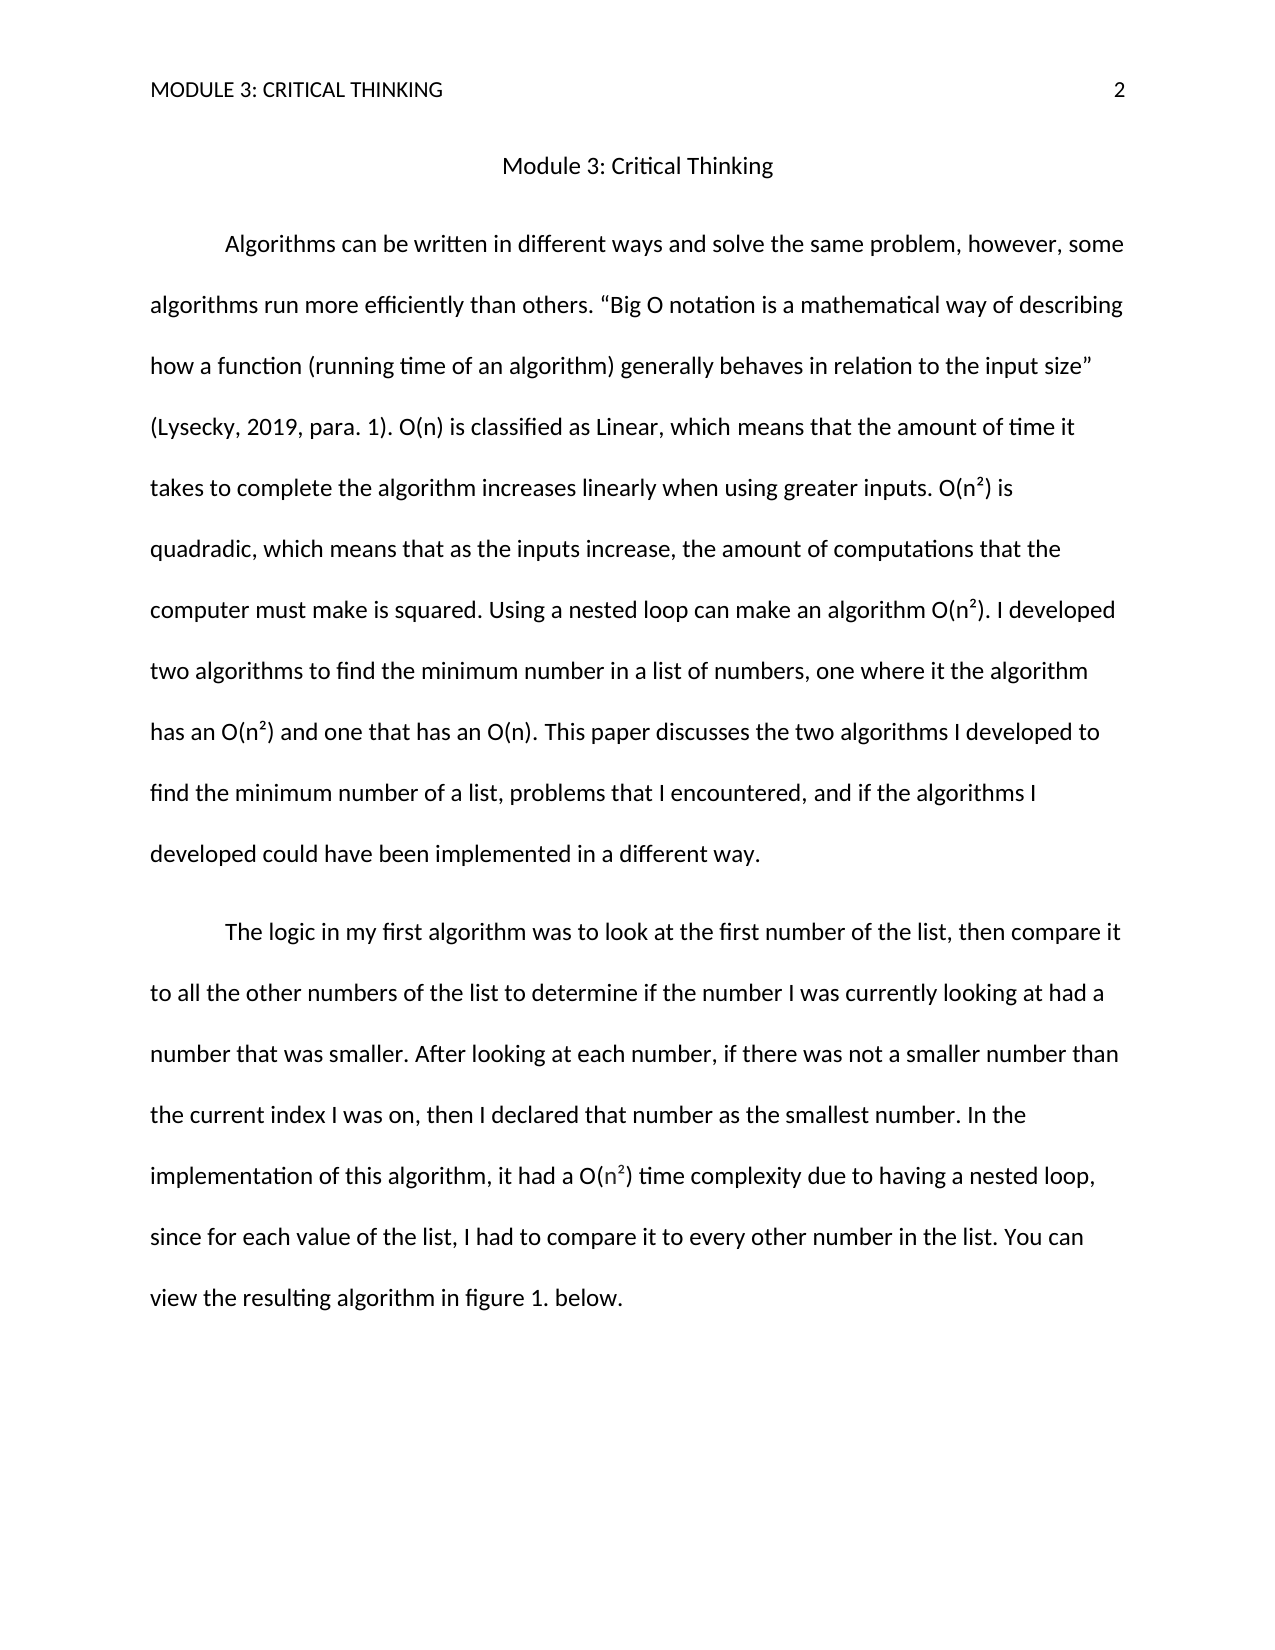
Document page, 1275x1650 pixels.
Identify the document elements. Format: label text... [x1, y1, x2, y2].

text Module 3: Critical Thinking [150, 150, 1125, 181]
text Algorithms can be written in different ways and solve the same problem, however, some algorithms run more efficiently than others. “Big O notation is a mathematical way of describing how a function (running time of an algorithm) generally behaves in relation to the input size” (Lysecky, 2019, para. 1). O(n) is classified as Linear, which means that the amount of time it takes to complete the algorithm increases linearly when using greater inputs. O(n²) is quadradic, which means that as the inputs increase, the amount of computations that the computer must make is squared. Using a nested loop can make an algorithm O(n²). I developed two algorithms to find the minimum number in a list of numbers, one where it the algorithm has an O(n²) and one that has an O(n). This paper discusses the two algorithms I developed to find the minimum number of a list, problems that I encountered, and if the algorithms I developed could have been implemented in a different way. [150, 228, 1125, 869]
text The logic in my first algorithm was to look at the first number of the list, then compare it to all the other numbers of the list to determine if the number I was currently looking at had a number that was smaller. After looking at each number, if there was not a smaller number than the current index I was on, then I declared that number as the smallest number. In the implementation of this algorithm, it had a O(n²) time complexity due to having a nested loop, since for each value of the list, I had to compare it to every other number in the list. You can view the resulting algorithm in figure 1. below. [150, 916, 1125, 1313]
